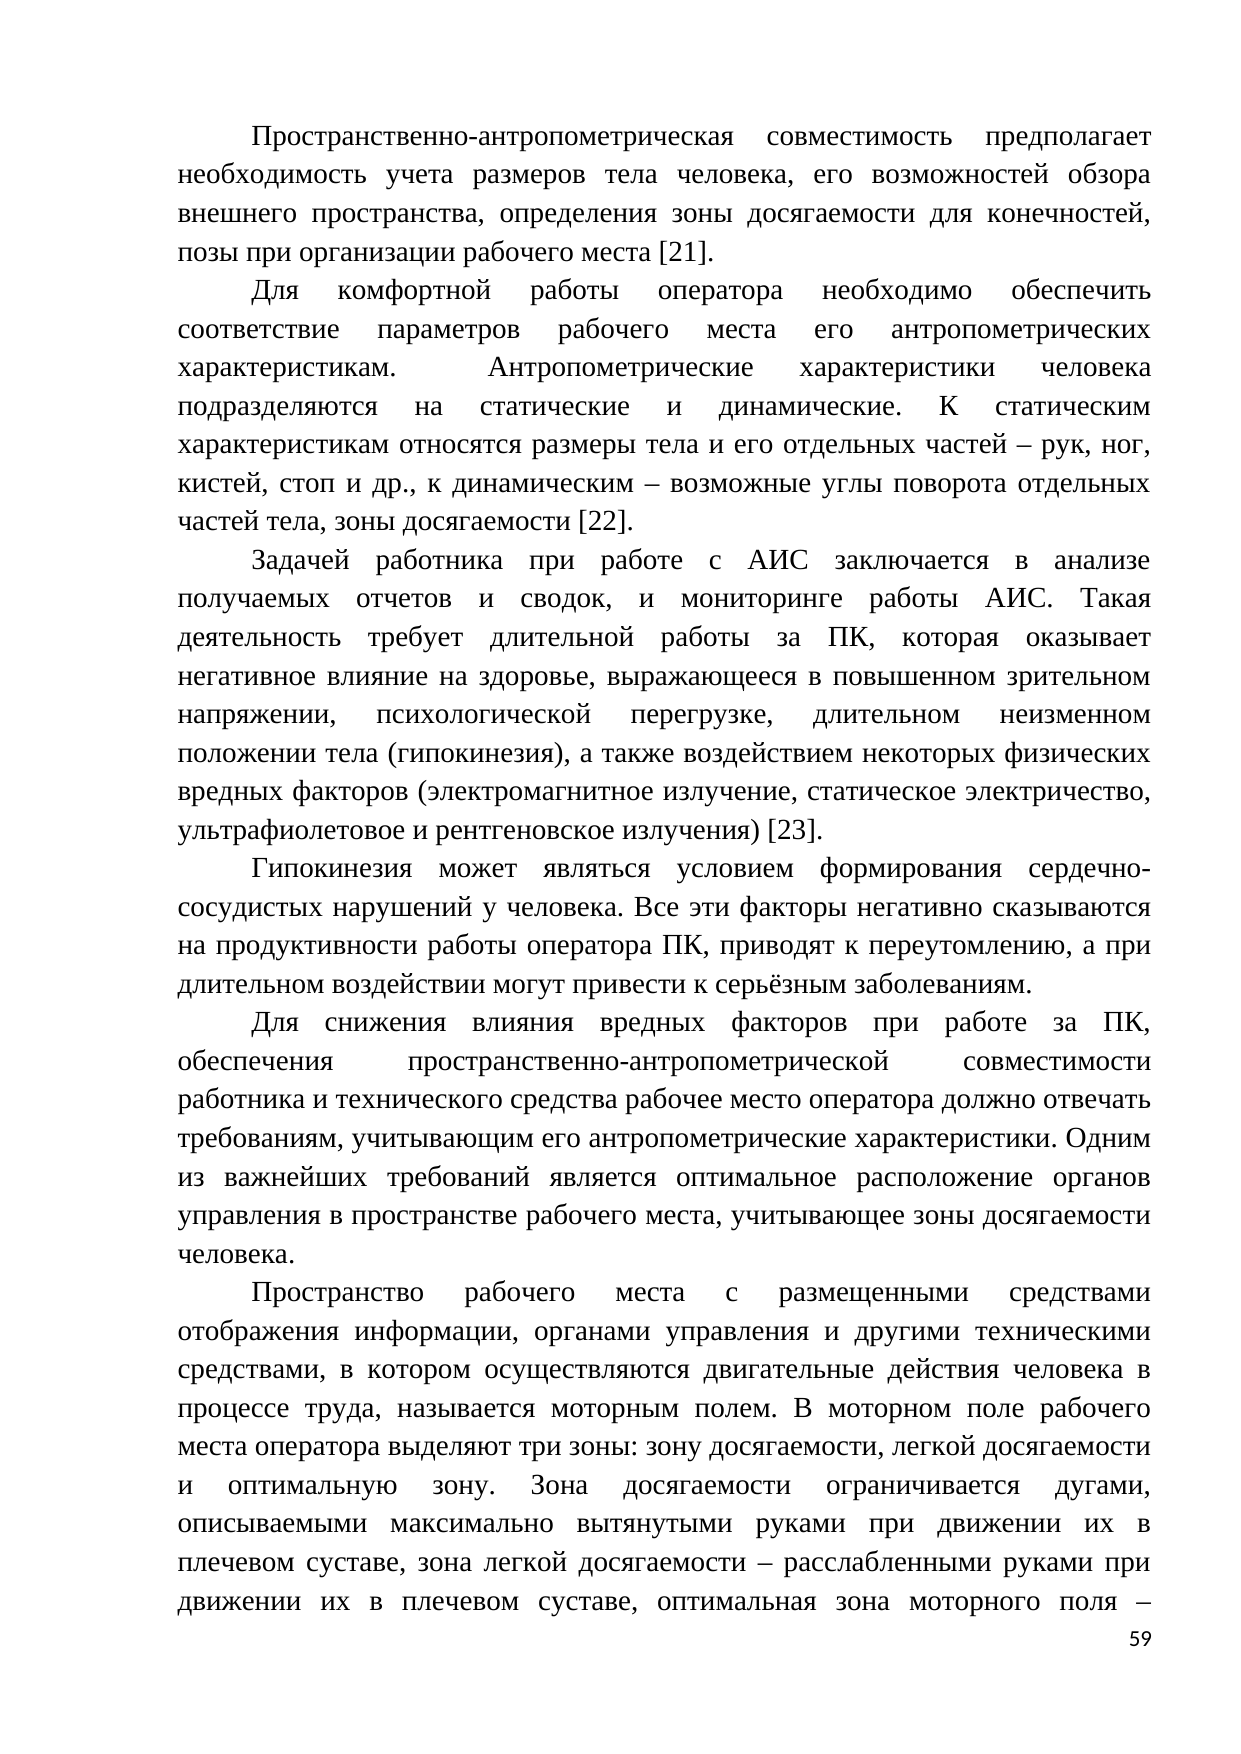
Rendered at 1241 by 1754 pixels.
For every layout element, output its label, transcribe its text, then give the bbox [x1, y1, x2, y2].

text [177, 1274, 1152, 1616]
text Для снижения влияния вредных факторов при работе за ПК, обеспечения пространственно-антропометрической совместимости работника и технического средства рабочее место оператора должно отвечать требованиям, учитывающим его антропометрические характеристики. Одним из важнейших требований является оптимальное расположение органов управления в пространстве рабочего места, учитывающее зоны досягаемости человека. [177, 1004, 1152, 1269]
text Задачей работника при работе с АИС заключается в анализе получаемых отчетов и сводок, и мониторинге работы АИС. Такая деятельность требует длительной работы за ПК, которая оказывает негативное влияние на здоровье, выражающееся в повышенном зрительном напряжении, психологической перегрузке, длительном неизменном положении тела (гипокинезия), а также воздействием некоторых физических вредных факторов (электромагнитное излучение, статическое электричество, ультрафиолетовое и рентгеновское излучения) [23]. [177, 542, 1152, 845]
text Гипокинезия может являться условием формирования сердечно-сосудистых нарушений у человека. Все эти факторы негативно сказываются на продуктивности работы оператора ПК, приводят к переутомлению, а при длительном воздействии могут привести к серьёзным заболеваниям. [177, 850, 1152, 999]
text Для комфортной работы оператора необходимо обеспечить соответствие параметров рабочего места его антропометрических характеристикам. Антропометрические характеристики человека подразделяются на статические и динамические. К статическим характеристикам относятся размеры тела и его отдельных частей – рук, ног, кистей, стоп и др., к динамическим – возможные углы поворота отдельных частей тела, зоны досягаемости [22]. [177, 272, 1152, 537]
text Пространственно-антропометрическая совместимость предполагает необходимость учета размеров тела человека, его возможностей обзора внешнего пространства, определения зоны досягаемости для конечностей, позы при организации рабочего места [21]. [177, 118, 1152, 267]
